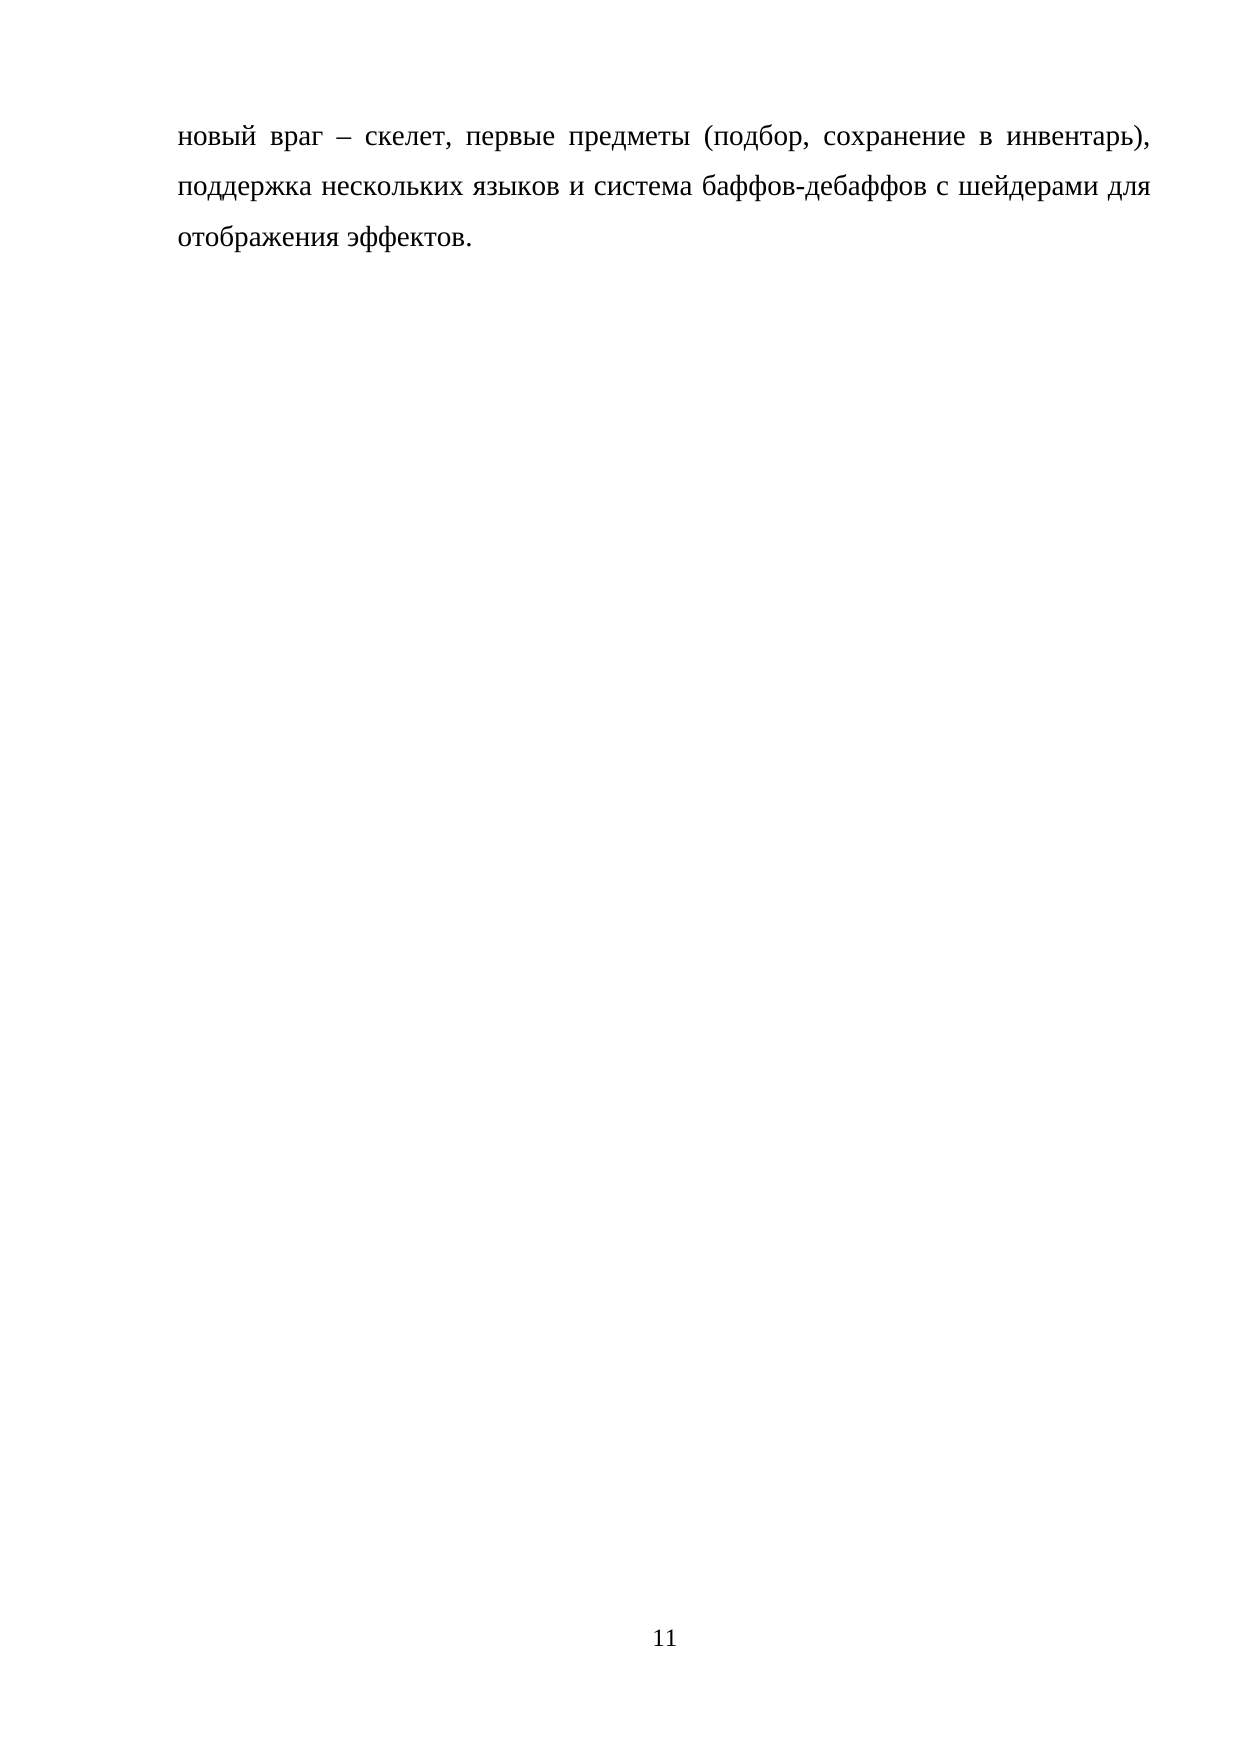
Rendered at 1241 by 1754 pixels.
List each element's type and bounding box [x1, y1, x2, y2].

text [177, 118, 1152, 252]
